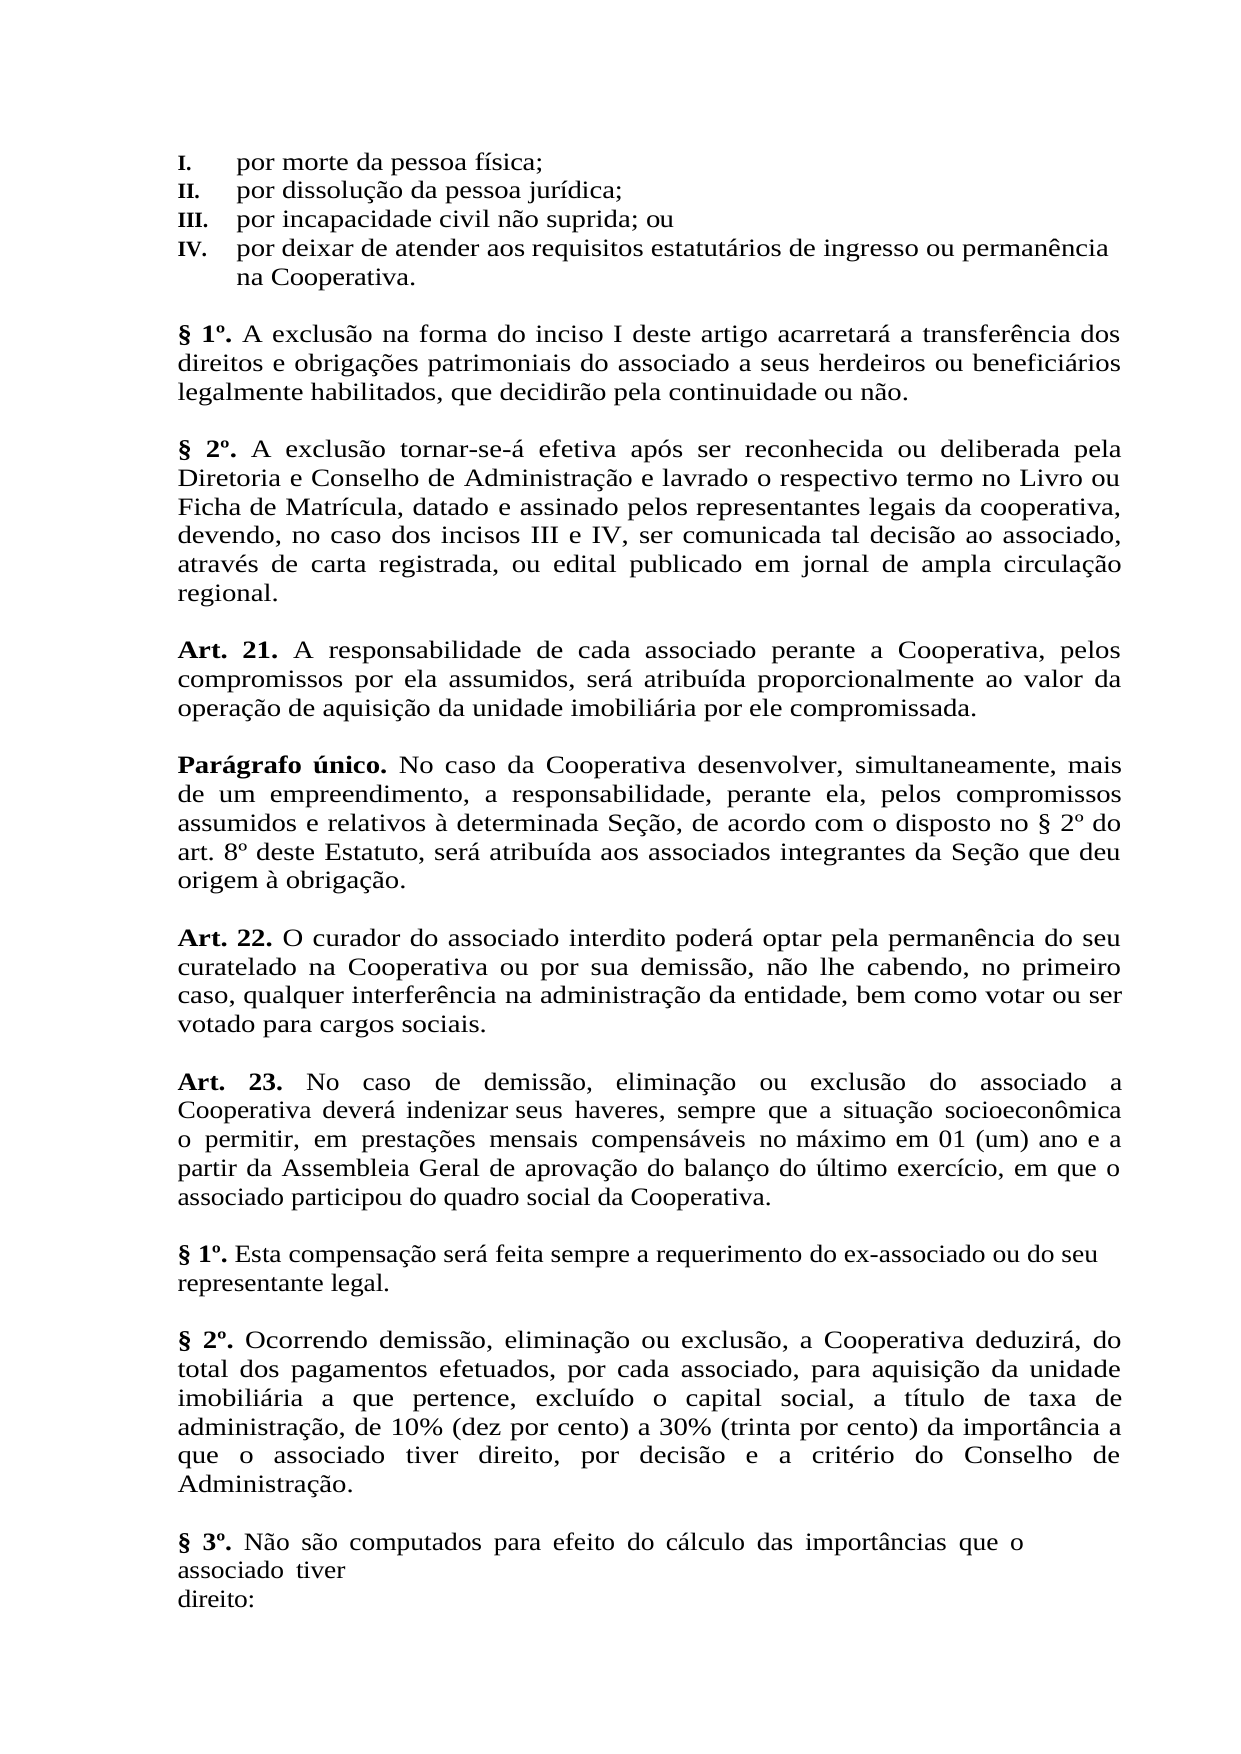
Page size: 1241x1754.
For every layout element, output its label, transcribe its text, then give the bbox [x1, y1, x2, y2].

text Art. 23. No caso de demissão, eliminação ou exclusão do associado a Cooperativa deverá indenizar seus haveres, sempre que a situação socioeconômica o permitir, em prestações mensais compensáveis no máximo em 01 (um) ano e a partir da Assembleia Geral de aprovação do balanço do último exercício, em que o associado participou do quadro social da Cooperativa. [177, 1067, 1122, 1211]
text Parágrafo único. No caso da Cooperativa desenvolver, simultaneamente, mais de um empreendimento, a responsabilidade, perante ela, pelos compromissos assumidos e relativos à determinada Seção, de acordo com o disposto no § 2º do art. 8º deste Estatuto, será atribuída aos associados integrantes da Seção que deu origem à obrigação. [177, 751, 1122, 894]
text Art. 21. A responsabilidade de cada associado perante a Cooperativa, pelos compromissos por ela assumidos, será atribuída proporcionalmente ao valor da operação de aquisição da unidade imobiliária por ele compromissada. [177, 636, 1122, 722]
text § 1º. Esta compensação será feita sempre a requerimento do ex-associado ou do seu representante legal. [177, 1239, 1122, 1297]
text § 2º. A exclusão tornar-se-á efetiva após ser reconhecida ou deliberada pela Diretoria e Conselho de Administração e lavrado o respectivo termo no Livro ou Ficha de Matrícula, datado e assinado pelos representantes legais da cooperativa, devendo, no caso dos incisos III e IV, ser comunicada tal decisão ao associado, através de carta registrada, ou edital publicado em jornal de ampla circulação regional. [177, 434, 1122, 607]
list por deixar de atender aos requisitos estatutários de ingresso ou permanência na Cooperativa. [177, 233, 1122, 291]
list por incapacidade civil não suprida; ou [177, 204, 1122, 233]
list por dissolução da pessoa jurídica; [177, 176, 1122, 204]
text direito: [177, 1584, 1122, 1613]
text Art. 22. O curador do associado interdito poderá optar pela permanência do seu curatelado na Cooperativa ou por sua demissão, não lhe cabendo, no primeiro caso, qualquer interferência na administração da entidade, bem como votar ou ser votado para cargos sociais. [177, 923, 1122, 1038]
text § 1º. A exclusão na forma do inciso I deste artigo acarretará a transferência dos direitos e obrigações patrimoniais do associado a seus herdeiros ou beneficiários legalmente habilitados, que decidirão pela continuidade ou não. [177, 319, 1122, 406]
text § 3º. Não são computados para efeito do cálculo das importâncias que o associado tiver [177, 1527, 1122, 1584]
text § 2º. Ocorrendo demissão, eliminação ou exclusão, a Cooperativa deduzirá, do total dos pagamentos efetuados, por cada associado, para aquisição da unidade imobiliária a que pertence, excluído o capital social, a título de taxa de administração, de 10% (dez por cento) a 30% (trinta por cento) da importância a que o associado tiver direito, por decisão e a critério do Conselho de Administração. [177, 1326, 1122, 1498]
list por morte da pessoa física; [177, 147, 1122, 176]
